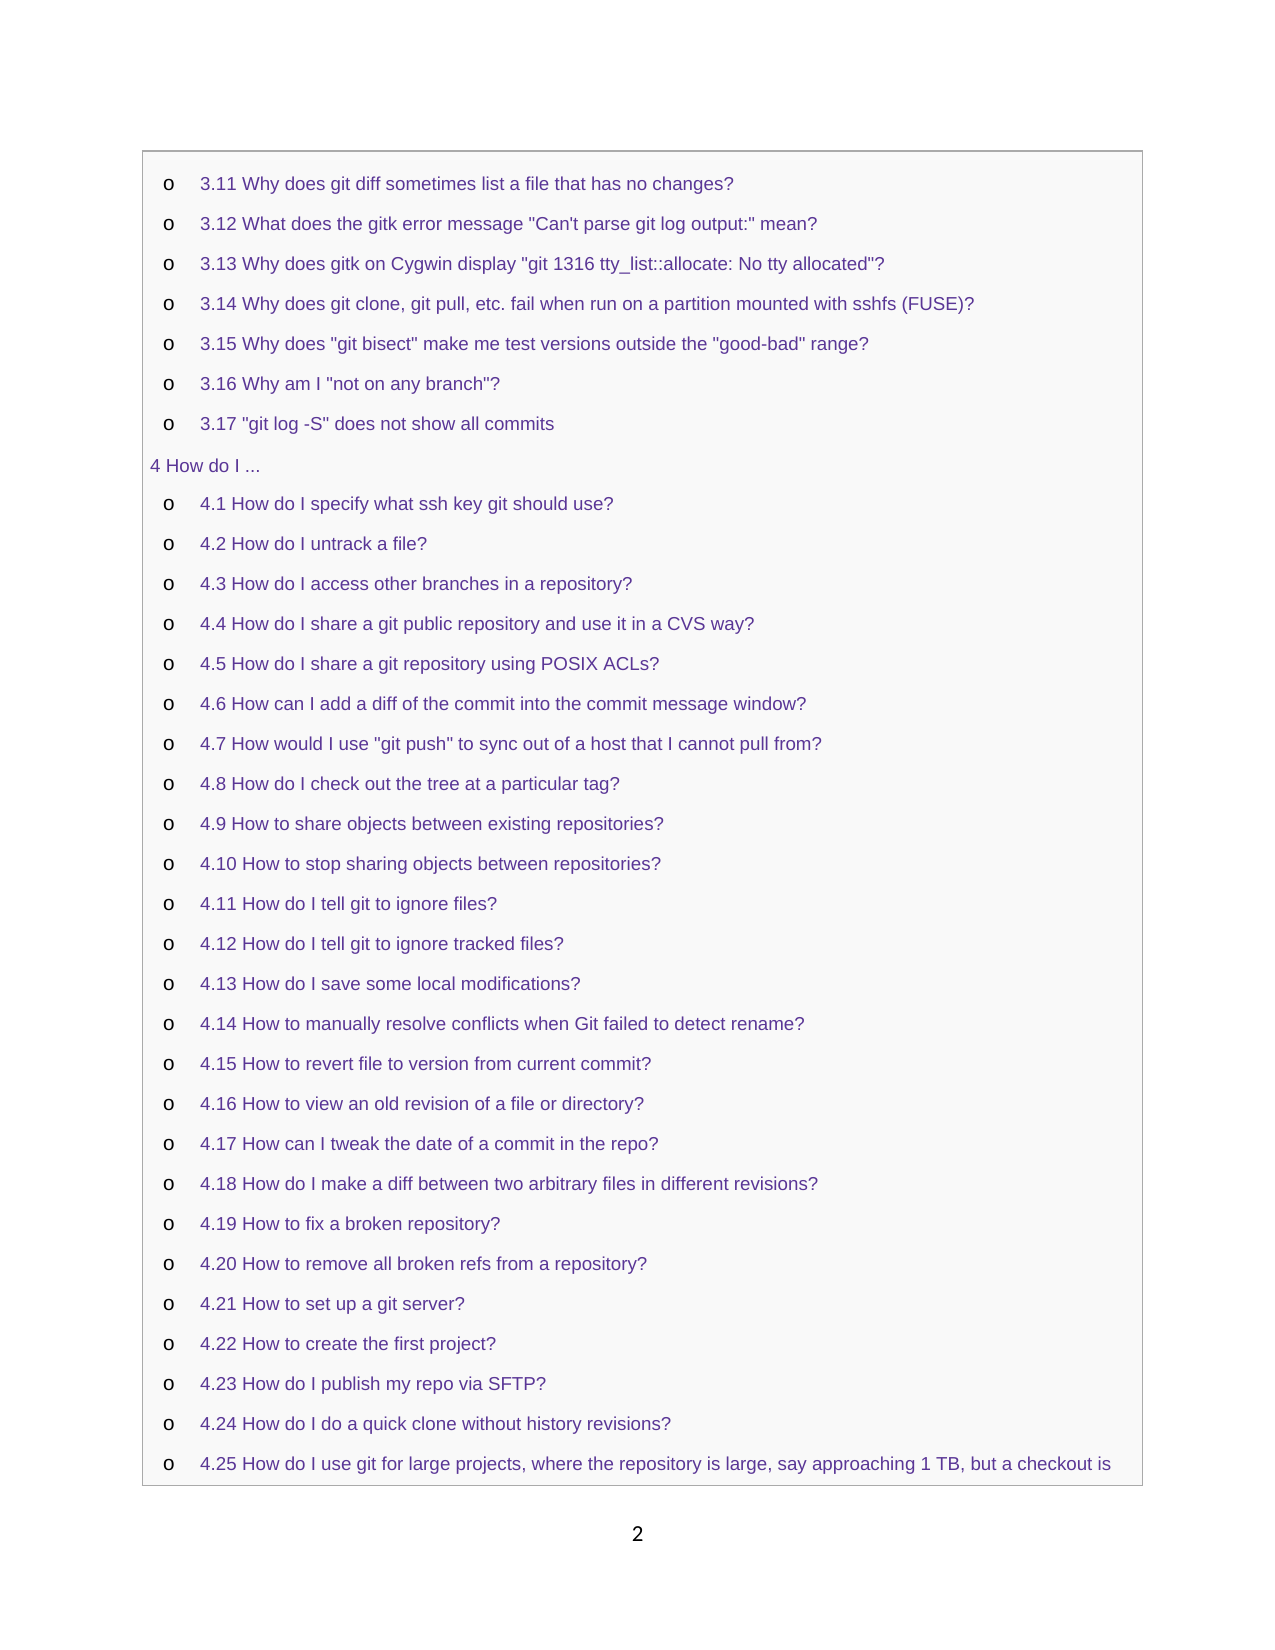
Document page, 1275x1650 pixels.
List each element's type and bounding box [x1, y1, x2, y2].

table_header [143, 152, 1142, 1485]
